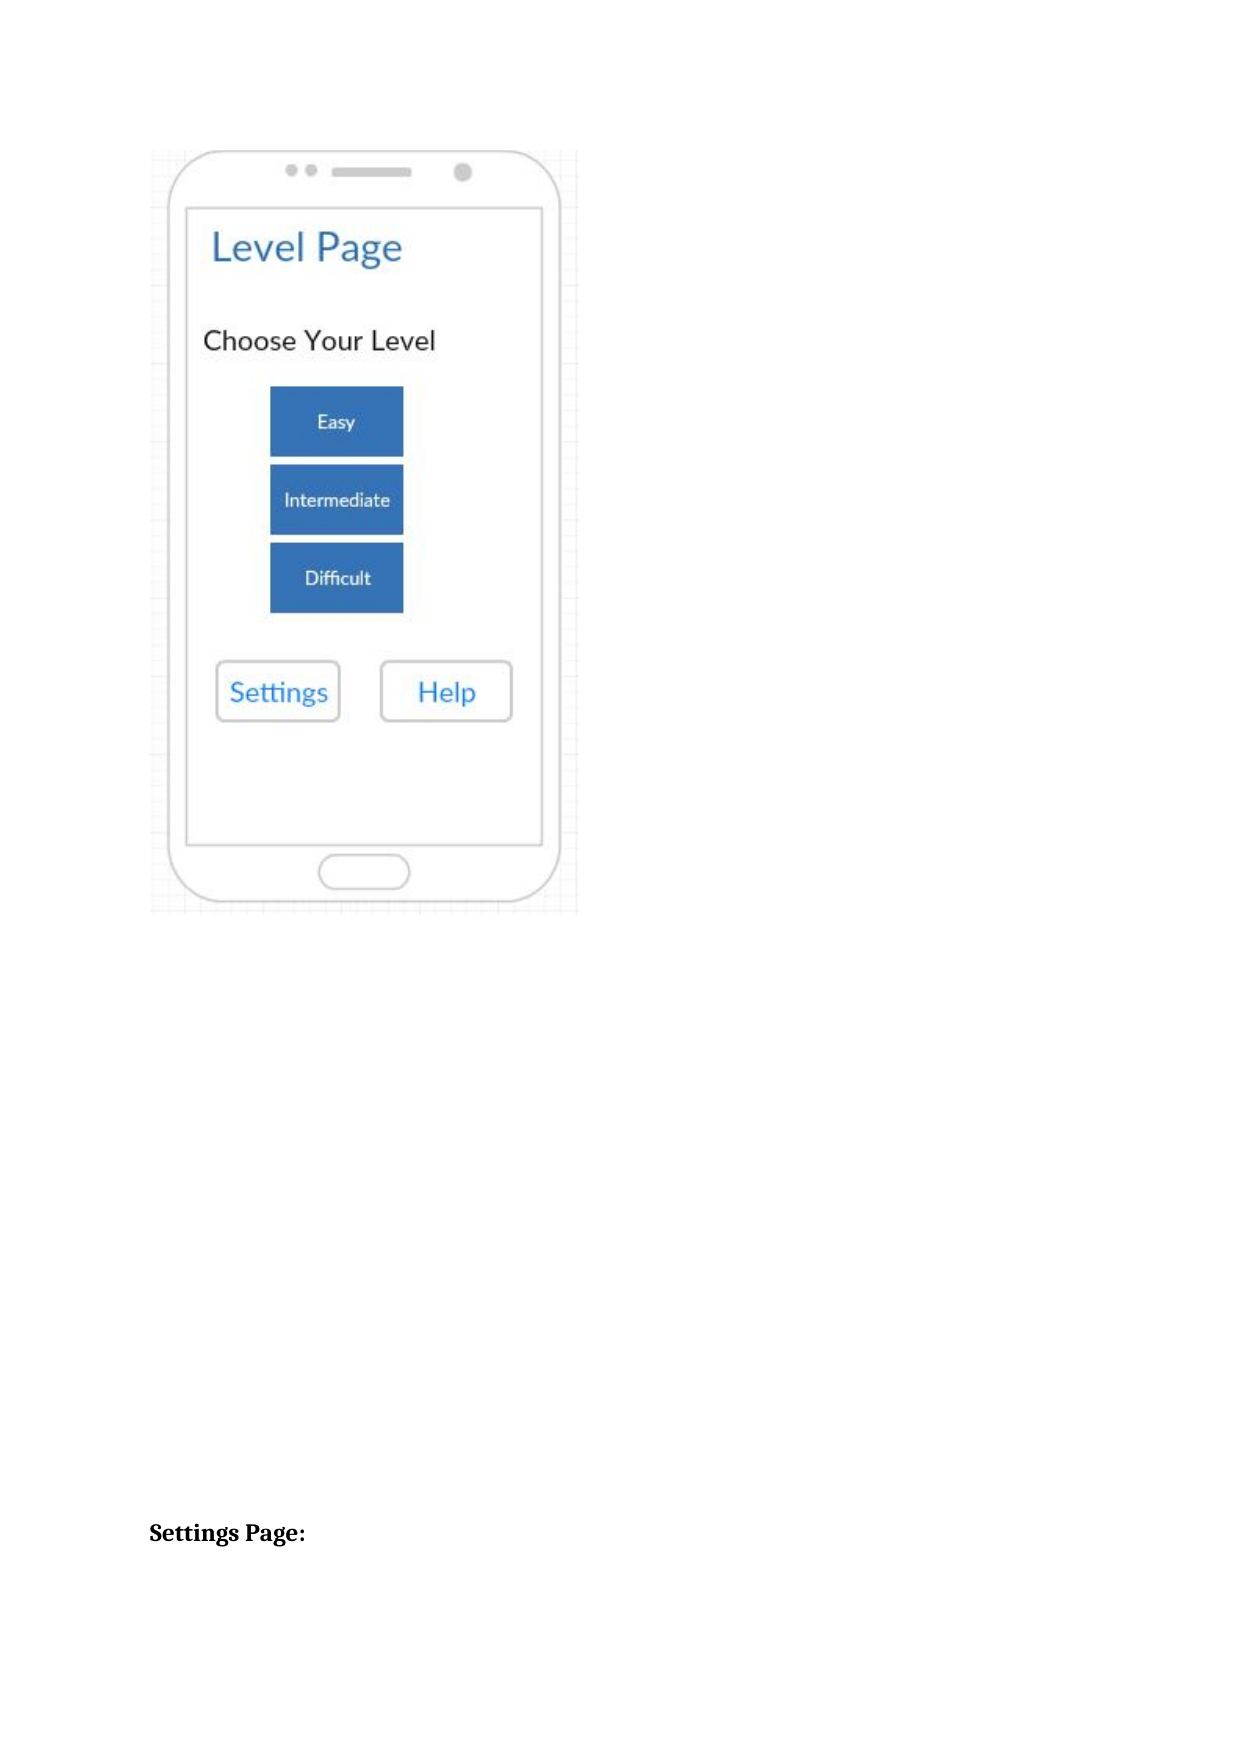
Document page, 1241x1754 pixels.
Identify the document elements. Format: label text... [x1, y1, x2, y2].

text Settings Page: [150, 1518, 1090, 1547]
picture [150, 150, 579, 915]
